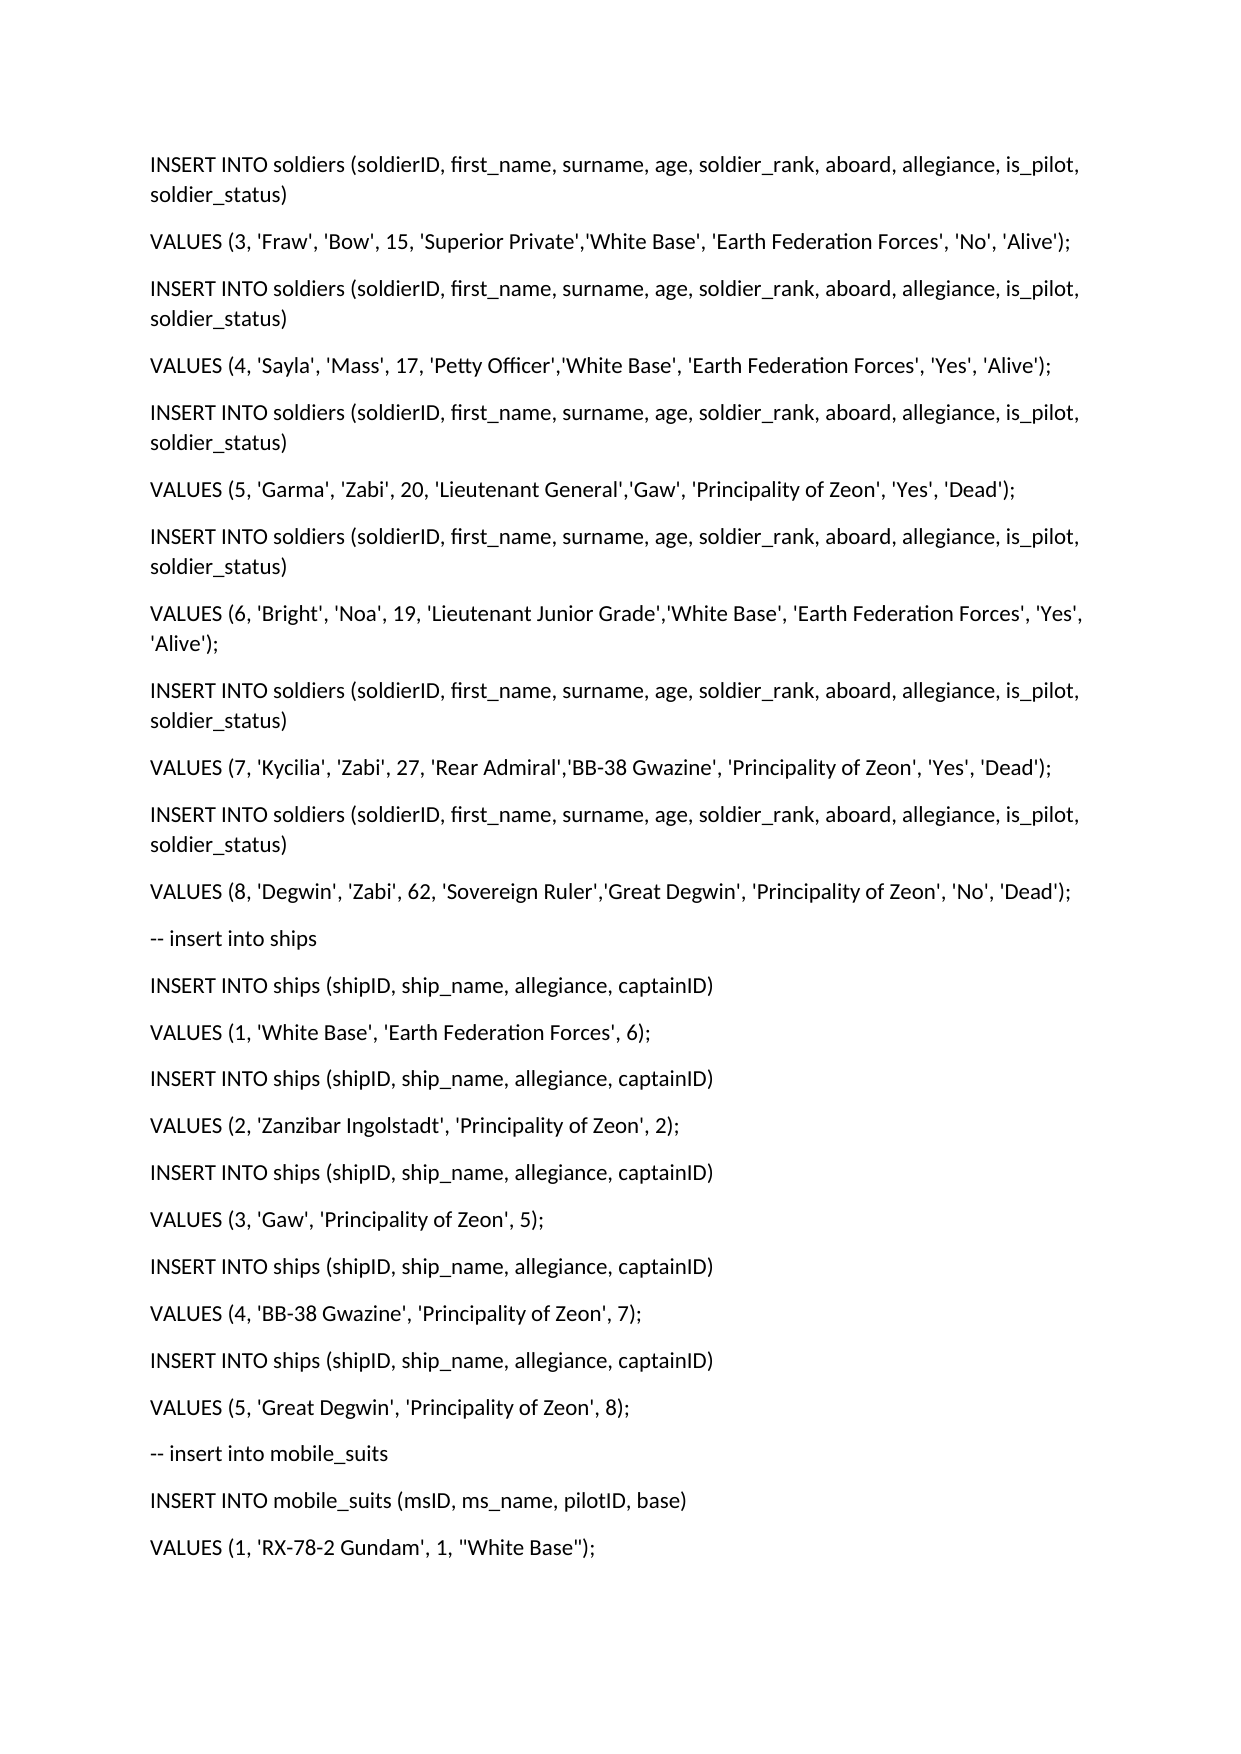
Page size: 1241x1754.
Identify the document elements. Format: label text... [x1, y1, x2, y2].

text INSERT INTO ships (shipID, ship_name, allegiance, captainID) [150, 1158, 1090, 1186]
text INSERT INTO soldiers (soldierID, first_name, surname, age, soldier_rank, aboard, allegiance, is_pilot, soldier_status) [150, 676, 1090, 734]
text INSERT INTO ships (shipID, ship_name, allegiance, captainID) [150, 1064, 1090, 1093]
text INSERT INTO soldiers (soldierID, first_name, surname, age, soldier_rank, aboard, allegiance, is_pilot, soldier_status) [150, 522, 1090, 580]
text INSERT INTO soldiers (soldierID, first_name, surname, age, soldier_rank, aboard, allegiance, is_pilot, soldier_status) [150, 398, 1090, 456]
text -- insert into mobile_suits [150, 1439, 1090, 1468]
text INSERT INTO soldiers (soldierID, first_name, surname, age, soldier_rank, aboard, allegiance, is_pilot, soldier_status) [150, 800, 1090, 858]
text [150, 1486, 1090, 1514]
text VALUES (2, 'Zanzibar Ingolstadt', 'Principality of Zeon', 2); [150, 1111, 1090, 1139]
text VALUES (5, 'Great Degwin', 'Principality of Zeon', 8); [150, 1393, 1090, 1421]
text VALUES (4, 'Sayla', 'Mass', 17, 'Petty Officer','White Base', 'Earth Federation Forces', 'Yes', 'Alive'); [150, 351, 1090, 379]
text VALUES (6, 'Bright', 'Noa', 19, 'Lieutenant Junior Grade','White Base', 'Earth Federation Forces', 'Yes', 'Alive'); [150, 599, 1090, 657]
text VALUES (1, 'White Base', 'Earth Federation Forces', 6); [150, 1018, 1090, 1046]
text INSERT INTO ships (shipID, ship_name, allegiance, captainID) [150, 1346, 1090, 1374]
text VALUES (3, 'Fraw', 'Bow', 15, 'Superior Private','White Base', 'Earth Federation Forces', 'No', 'Alive'); [150, 227, 1090, 255]
text VALUES (4, 'BB-38 Gwazine', 'Principality of Zeon', 7); [150, 1299, 1090, 1327]
text -- insert into ships [150, 924, 1090, 952]
text INSERT INTO ships (shipID, ship_name, allegiance, captainID) [150, 971, 1090, 999]
text INSERT INTO ships (shipID, ship_name, allegiance, captainID) [150, 1252, 1090, 1280]
text VALUES (5, 'Garma', 'Zabi', 20, 'Lieutenant General','Gaw', 'Principality of Zeon', 'Yes', 'Dead'); [150, 475, 1090, 503]
text VALUES (3, 'Gaw', 'Principality of Zeon', 5); [150, 1205, 1090, 1233]
text VALUES (1, 'RX-78-2 Gundam', 1, "White Base"); [150, 1533, 1090, 1561]
text VALUES (8, 'Degwin', 'Zabi', 62, 'Sovereign Ruler','Great Degwin', 'Principality of Zeon', 'No', 'Dead'); [150, 877, 1090, 905]
text INSERT INTO soldiers (soldierID, first_name, surname, age, soldier_rank, aboard, allegiance, is_pilot, soldier_status) [150, 274, 1090, 332]
text VALUES (7, 'Kycilia', 'Zabi', 27, 'Rear Admiral','BB-38 Gwazine', 'Principality of Zeon', 'Yes', 'Dead'); [150, 753, 1090, 781]
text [150, 150, 1090, 208]
